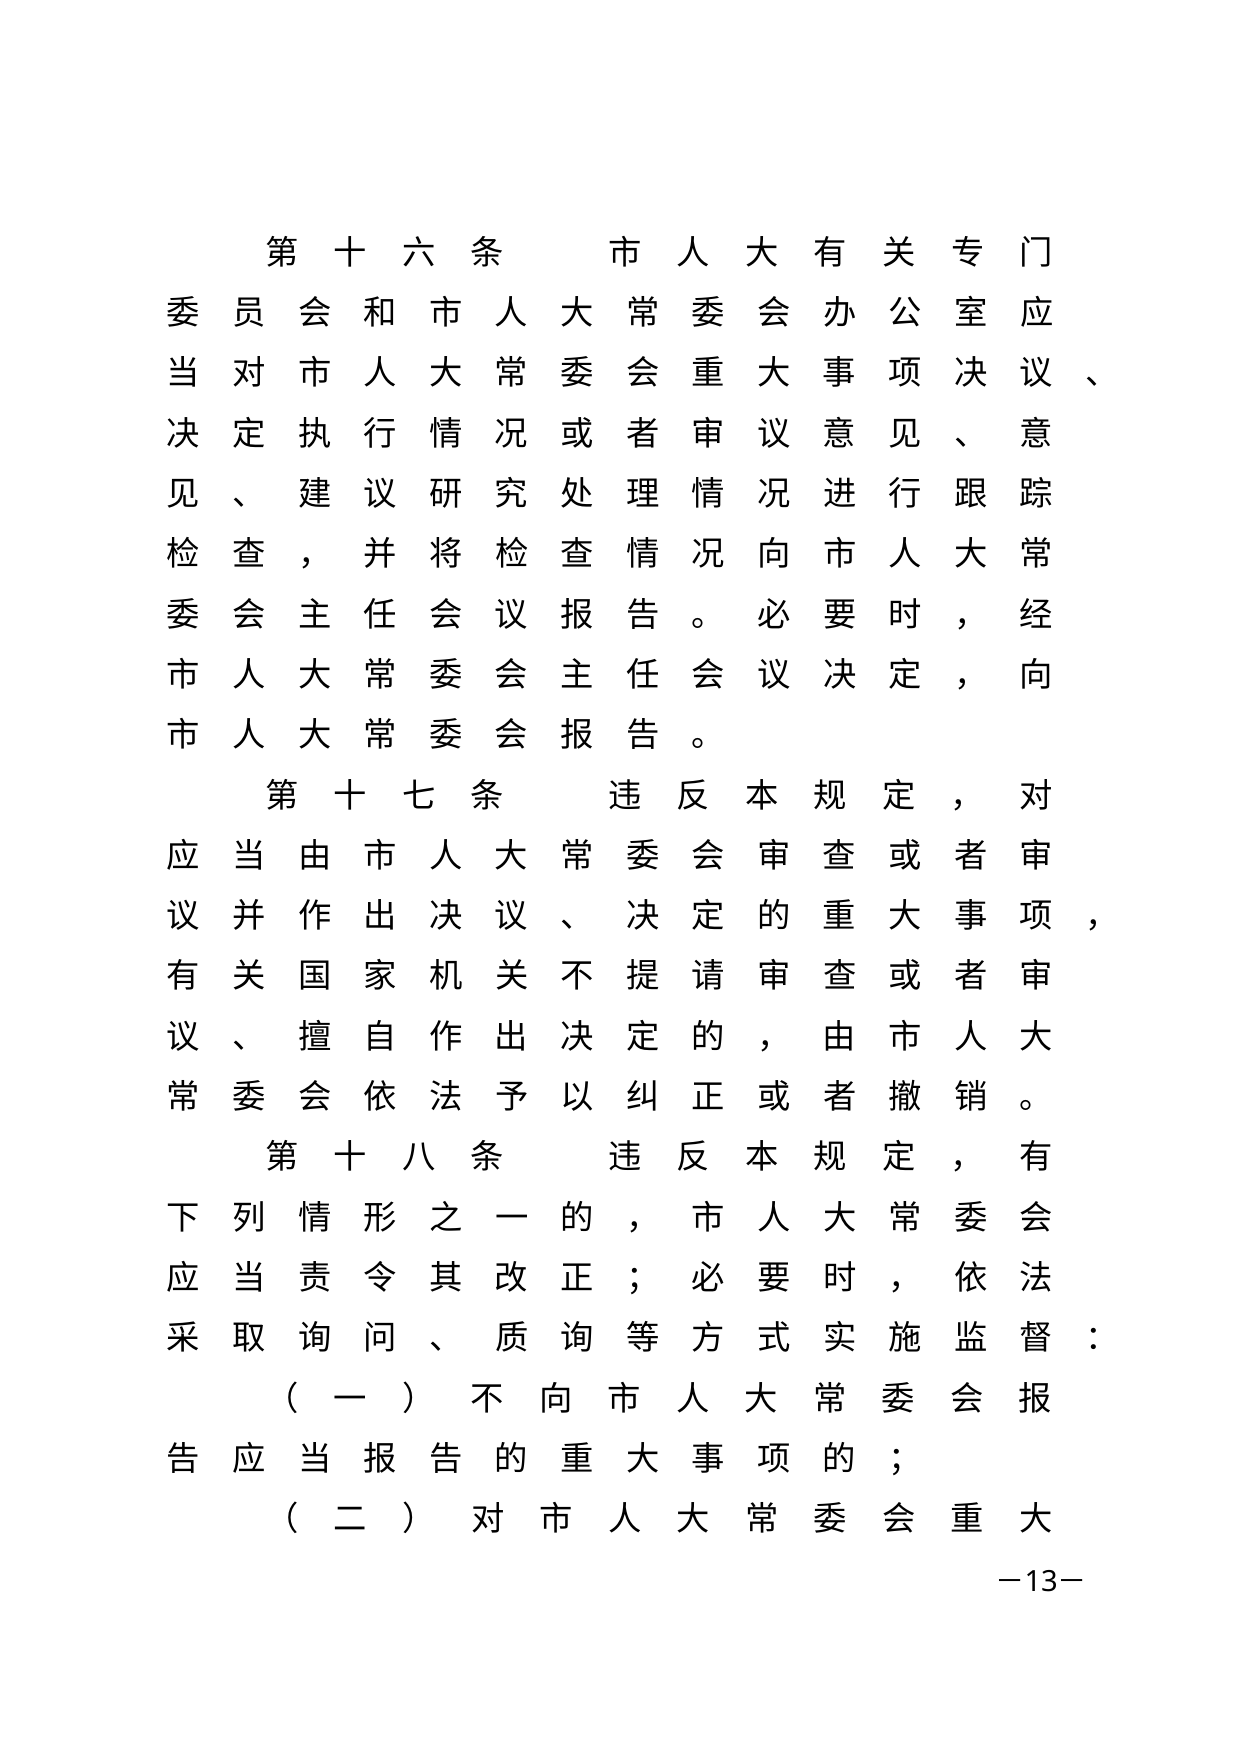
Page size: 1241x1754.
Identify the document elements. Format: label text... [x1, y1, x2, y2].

text 第十八条 违反本规定，有下列情形之一的，市人大常委会应当责令其改正；必要时，依法采取询问、质询等方式实施监督： [167, 1124, 1085, 1365]
text 第十六条 市人大有关专门委员会和市人大常委会办公室应当对市人大常委会重大事项决议、决定执行情况或者审议意见、意见、建议研究处理情况进行跟踪检查，并将检查情况向市人大常委会主任会议报告。必要时，经市人大常委会主任会议决定，向市人大常委会报告。 [167, 219, 1085, 762]
text （二）对市人大常委会重大事项决议、决定不执行或者审议意见、意见、建议不研究处理的； [167, 1486, 1085, 1546]
text （一）不向市人大常委会报告应当报告的重大事项的； [167, 1365, 1085, 1486]
text 第十七条 违反本规定，对应当由市人大常委会审查或者审议并作出决议、决定的重大事项，有关国家机关不提请审查或者审议、擅自作出决定的，由市人大常委会依法予以纠正或者撤销。 [167, 762, 1085, 1124]
